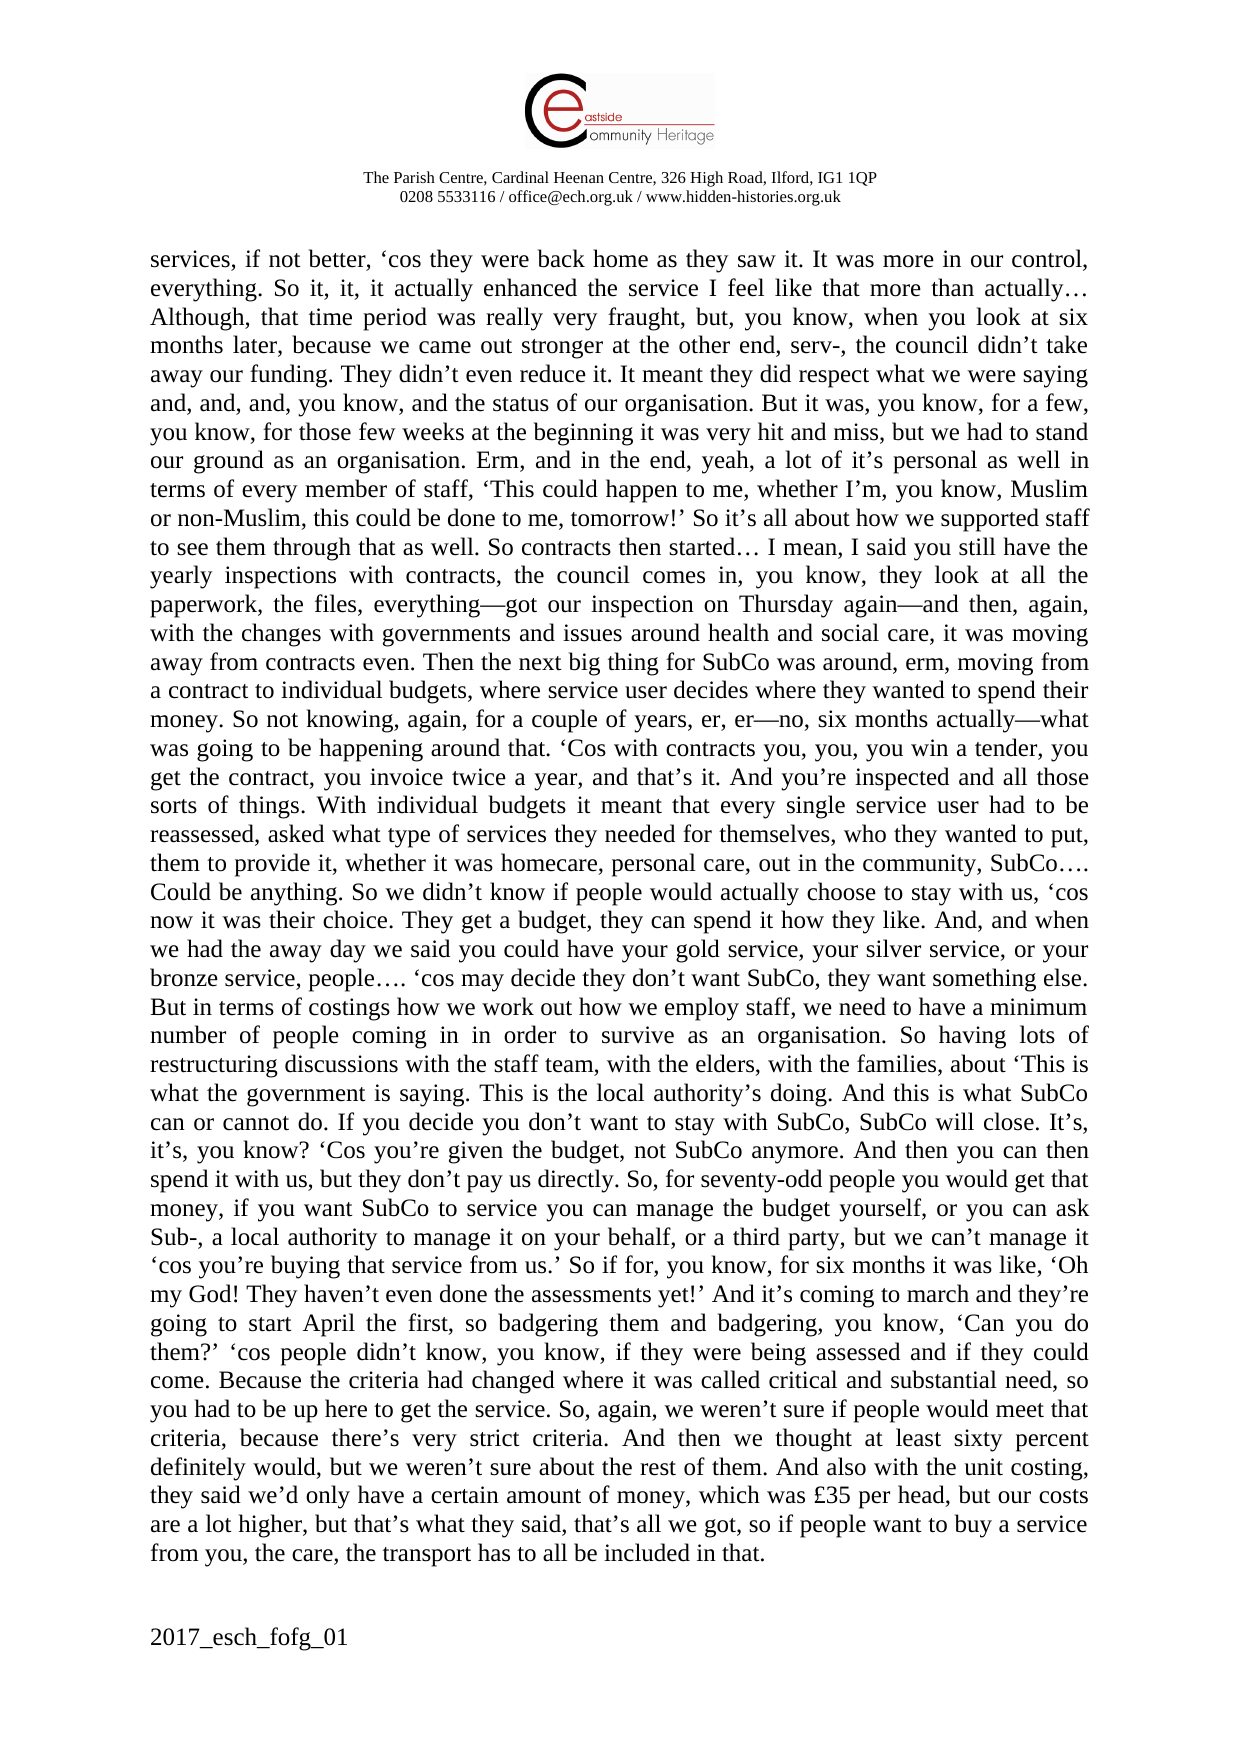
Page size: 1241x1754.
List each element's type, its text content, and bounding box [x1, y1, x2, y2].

picture [524, 73, 716, 149]
